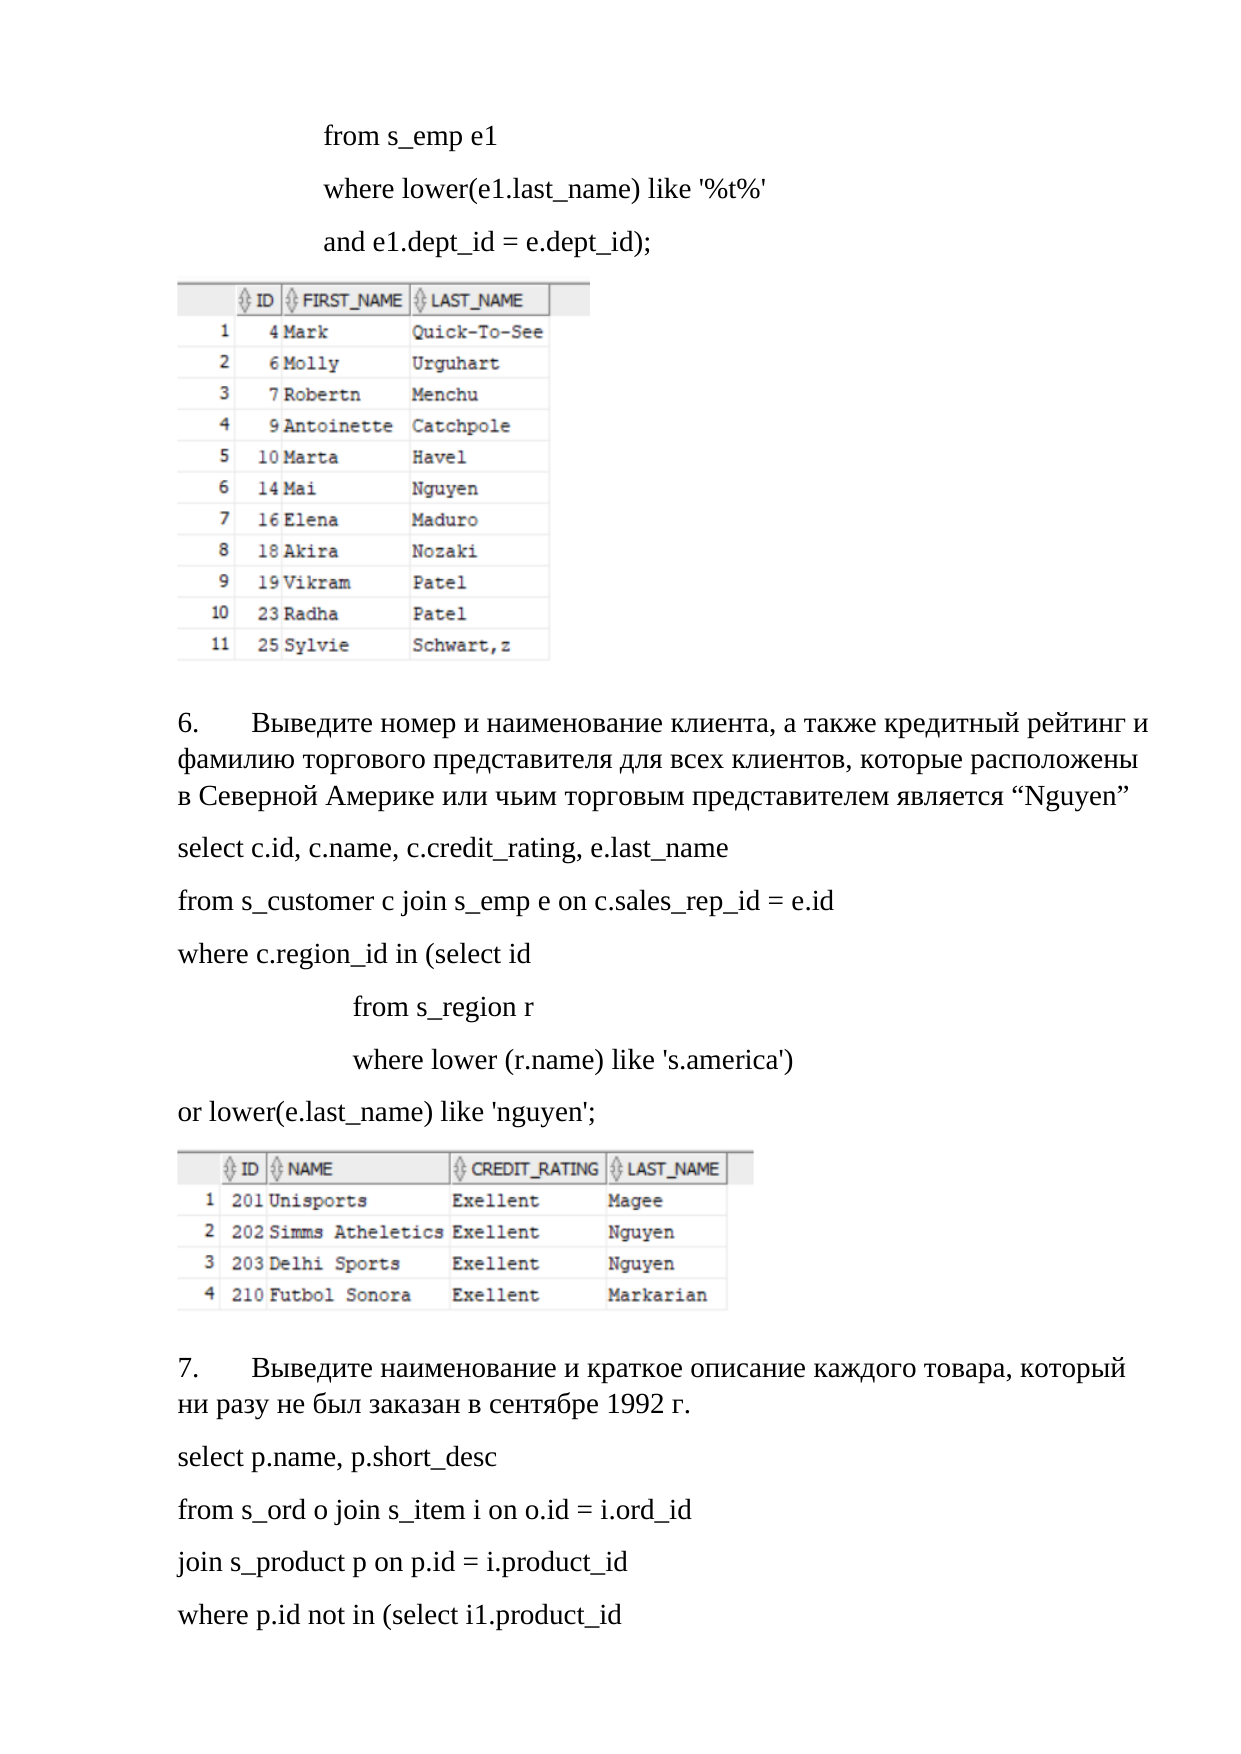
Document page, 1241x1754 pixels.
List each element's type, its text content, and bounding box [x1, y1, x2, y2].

text from s_customer c join s_emp e on c.sales_rep_id = e.id [177, 883, 1152, 917]
text 6. Выведите номер и наименование клиента, а также кредитный рейтинг и фамилию торгового представителя для всех клиентов, которые расположены в Северной Америке или чьим торговым представителем является “Nguyen” [177, 705, 1152, 811]
text from s_region r [177, 989, 1152, 1022]
text from s_ord o join s_item i on o.id = i.ord_id [177, 1492, 1152, 1525]
text select c.id, c.name, c.credit_rating, e.last_name [177, 831, 1152, 864]
text where c.region_id in (select id [177, 936, 1152, 970]
text and e1.dept_id = e.dept_id); [177, 224, 1152, 257]
text where p.id not in (select i1.product_id [177, 1597, 1152, 1631]
text 7. Выведите наименование и краткое описание каждого товара, который ни разу не был заказан в сентябре 1992 г. [177, 1350, 1152, 1420]
text select p.name, p.short_desc [177, 1439, 1152, 1472]
text where lower(e1.last_name) like '%t%' [177, 171, 1152, 204]
picture [177, 276, 590, 687]
text or lower(e.last_name) like 'nguyen'; [177, 1094, 1152, 1128]
text from s_emp e1 [177, 118, 1152, 152]
picture [177, 1147, 754, 1332]
text where lower (r.name) like 's.america') [177, 1042, 1152, 1075]
text join s_product p on p.id = i.product_id [177, 1544, 1152, 1578]
